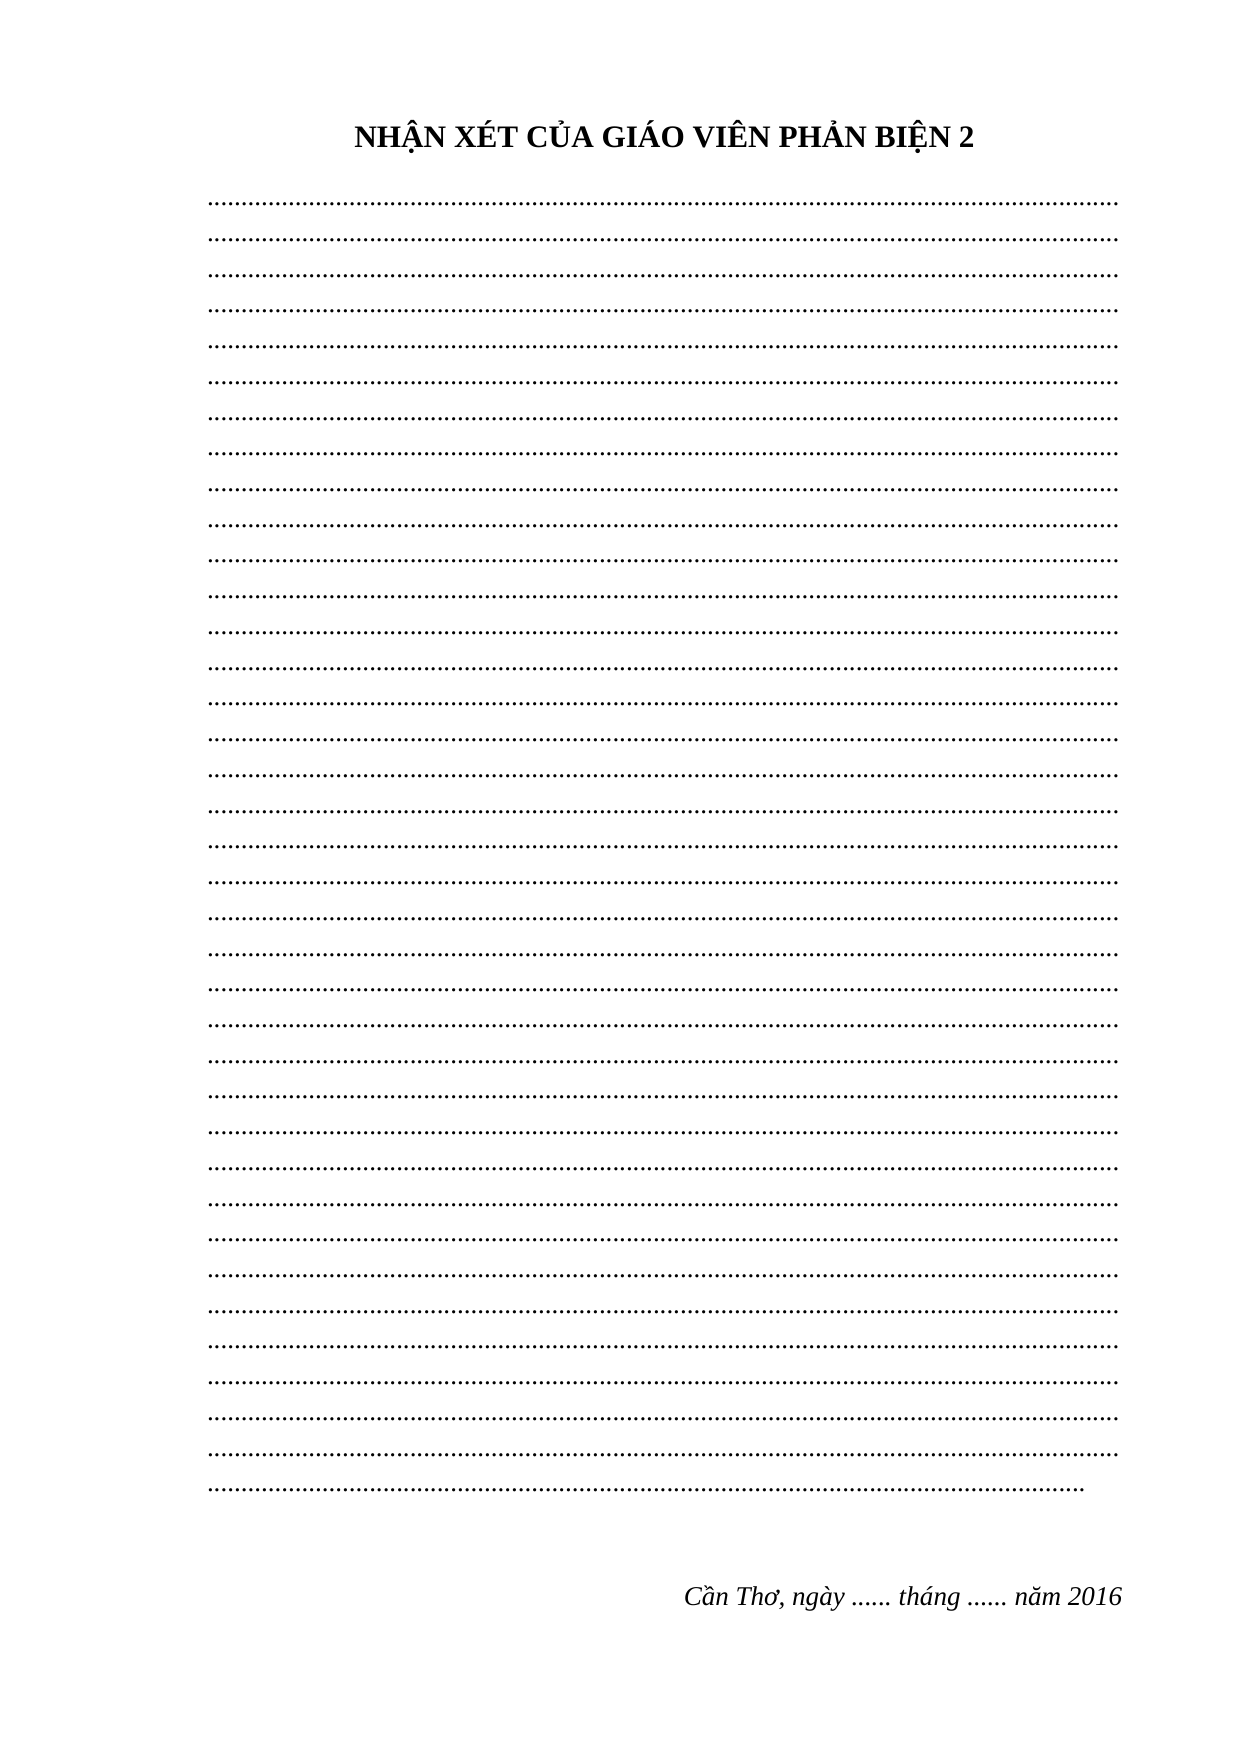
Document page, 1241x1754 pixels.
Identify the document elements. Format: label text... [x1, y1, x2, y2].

text NHẬN XÉT CỦA GIÁO VIÊN PHẢN BIỆN 2 [207, 118, 1122, 154]
text Cần Thơ, ngày ...... tháng ...... năm 2016 [207, 1580, 1122, 1611]
